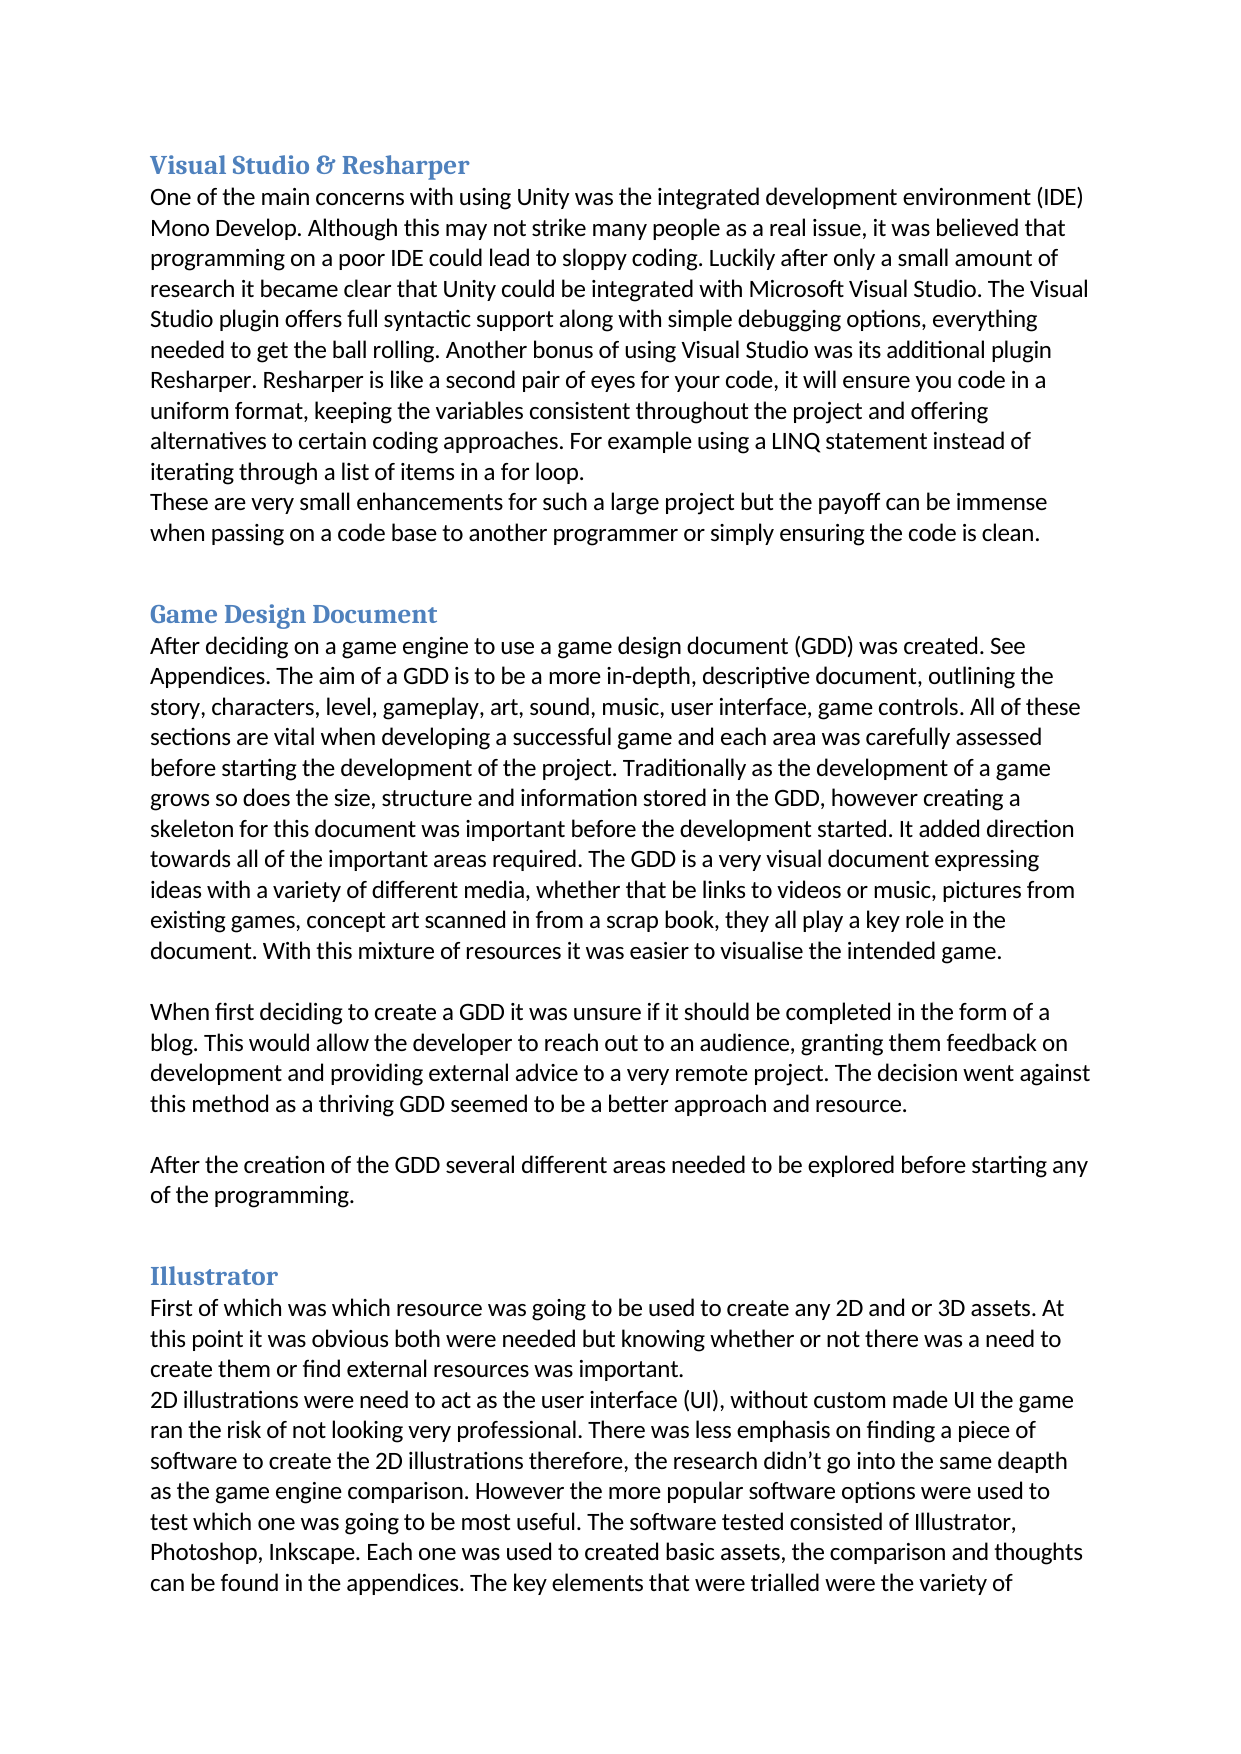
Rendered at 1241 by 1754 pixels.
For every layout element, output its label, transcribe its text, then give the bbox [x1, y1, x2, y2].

text First of which was which resource was going to be used to create any 2D and or 3D assets. At this point it was obvious both were needed but knowing whether or not there was a need to create them or find external resources was important. [150, 1292, 1090, 1384]
subtitle Visual Studio & Resharper [150, 150, 1090, 181]
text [150, 1384, 1090, 1597]
subtitle Illustrator [150, 1261, 1090, 1292]
subtitle Game Design Document [150, 599, 1090, 630]
text When first deciding to create a GDD it was unsure if it should be completed in the form of a blog. This would allow the developer to reach out to an audience, granting them feedback on development and providing external advice to a very remote project. The decision went against this method as a thriving GDD seemed to be a better approach and resource. [150, 996, 1090, 1118]
text After the creation of the GDD several different areas needed to be explored before starting any of the programming. [150, 1149, 1090, 1210]
text These are very small enhancements for such a large project but the payoff can be immense when passing on a code base to another programmer or simply ensuring the code is clean. [150, 486, 1090, 547]
text One of the main concerns with using Unity was the integrated development environment (IDE) Mono Develop. Although this may not strike many people as a real issue, it was believed that programming on a poor IDE could lead to sloppy coding. Luckily after only a small amount of research it became clear that Unity could be integrated with Microsoft Visual Studio. The Visual Studio plugin offers full syntactic support along with simple debugging options, everything needed to get the ball rolling. Another bonus of using Visual Studio was its additional plugin Resharper. Resharper is like a second pair of eyes for your code, it will ensure you code in a uniform format, keeping the variables consistent throughout the project and offering alternatives to certain coding approaches. For example using a LINQ statement instead of iterating through a list of items in a for loop. [150, 181, 1090, 486]
text After deciding on a game engine to use a game design document (GDD) was created. See Appendices. The aim of a GDD is to be a more in-depth, descriptive document, outlining the story, characters, level, gameplay, art, sound, music, user interface, game controls. All of these sections are vital when developing a successful game and each area was carefully assessed before starting the development of the project. Traditionally as the development of a game grows so does the size, structure and information stored in the GDD, however creating a skeleton for this document was important before the development started. It added direction towards all of the important areas required. The GDD is a very visual document expressing ideas with a variety of different media, whether that be links to videos or music, pictures from existing games, concept art scanned in from a scrap book, they all play a key role in the document. With this mixture of resources it was easier to visualise the intended game. [150, 630, 1090, 966]
